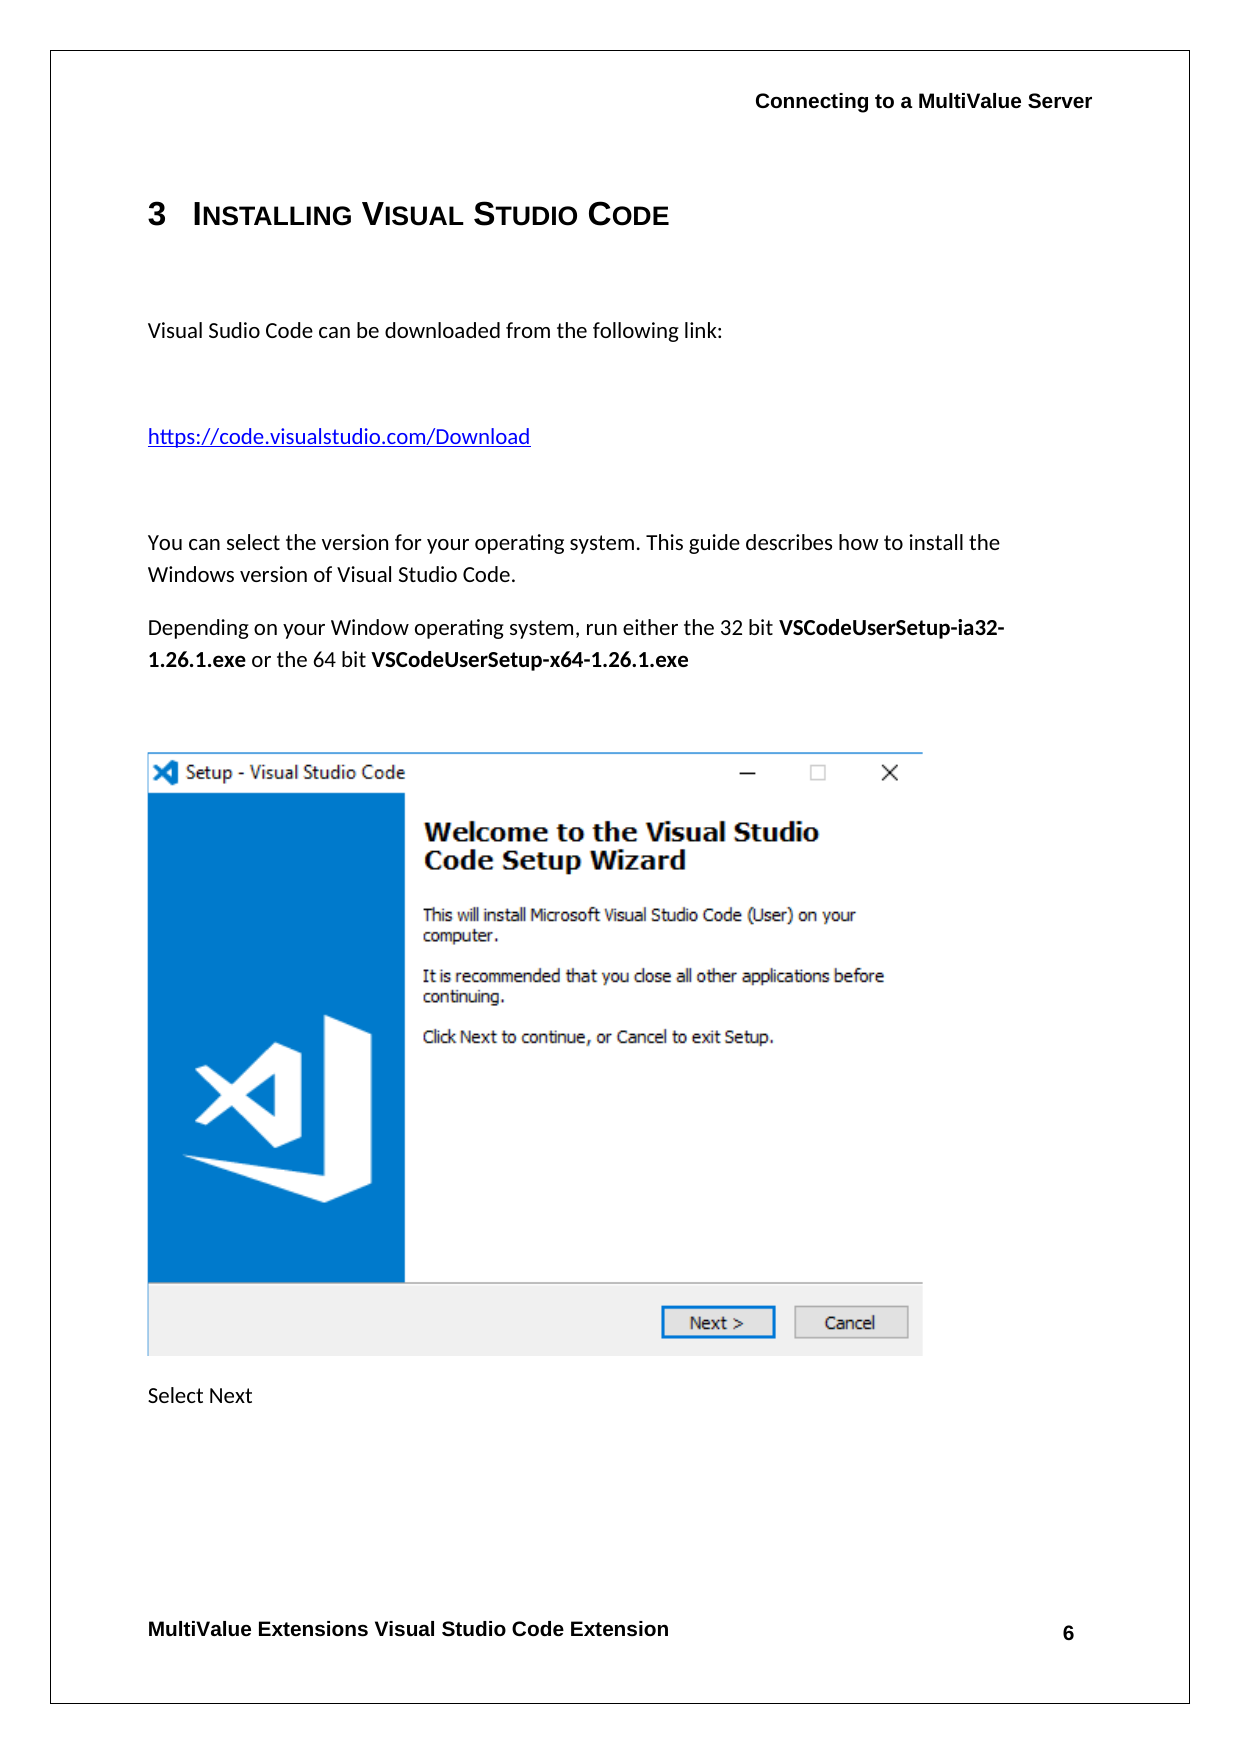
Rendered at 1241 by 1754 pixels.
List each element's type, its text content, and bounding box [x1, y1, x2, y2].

text Depending on your Window operating system, run either the 32 bit VSCodeUserSetup-ia32-1.26.1.exe or the 64 bit VSCodeUserSetup-x64-1.26.1.exe [148, 613, 1093, 673]
text You can select the version for your operating system. This guide describes how to install the Windows version of Visual Studio Code. [148, 528, 1093, 588]
text Visual Sudio Code can be downloaded from the following link: [148, 316, 1093, 344]
text Select Next [148, 1381, 1093, 1409]
picture [147, 751, 923, 1356]
text https://code.visualstudio.com/Download [148, 422, 1093, 450]
subtitle Installing Visual Studio Code [148, 194, 1018, 232]
